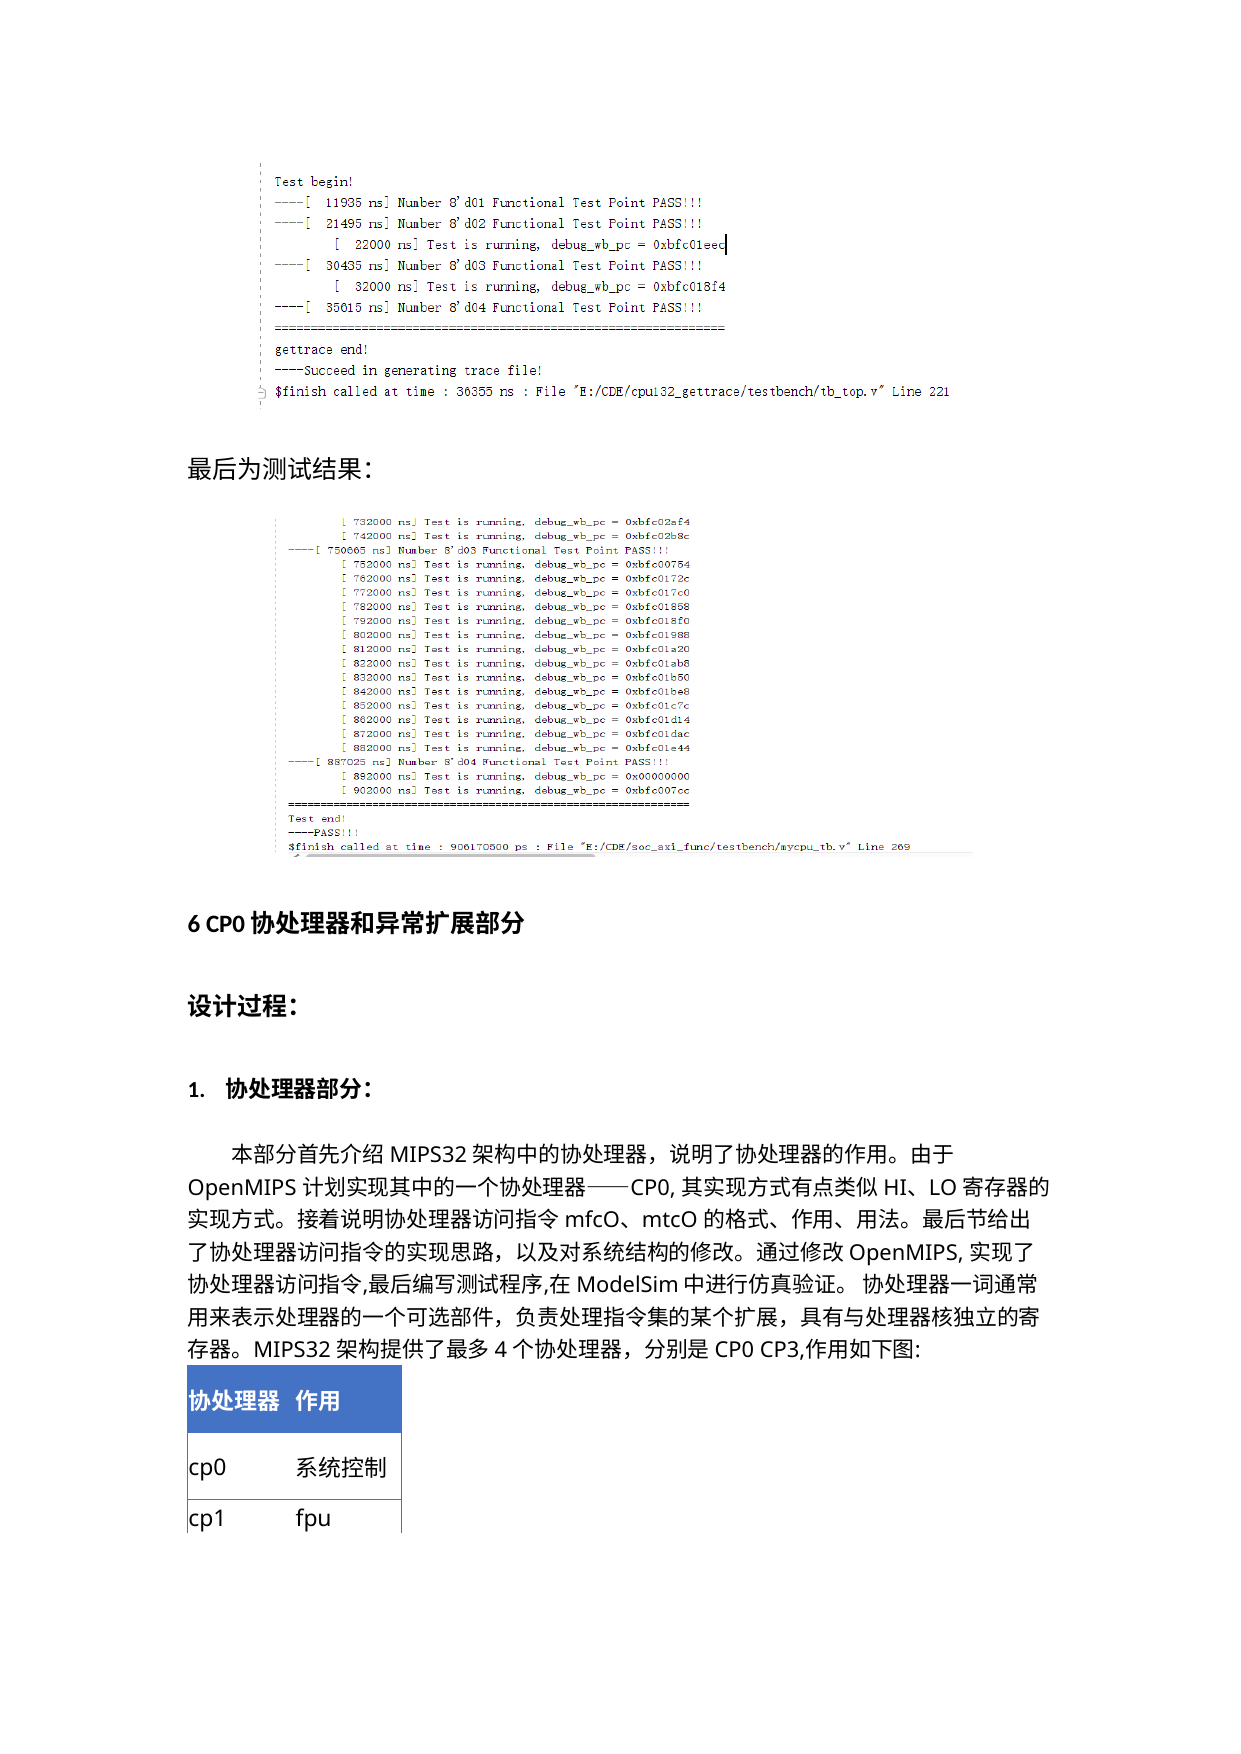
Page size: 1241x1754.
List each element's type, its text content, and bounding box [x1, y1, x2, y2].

text 设计过程： [187, 972, 1053, 1037]
picture [258, 162, 983, 409]
picture [267, 518, 973, 857]
text 最后为测试结果： [187, 435, 1053, 500]
table_cell cp1 [188, 1500, 294, 1533]
table_cell 系统控制 [294, 1433, 401, 1499]
text 6 CP0协处理器和异常扩展部分 [187, 889, 1053, 954]
table_cell cp0 [188, 1433, 294, 1499]
text 本部分首先介绍 MIPS32 架构中的协处理器，说明了协处理器的作用。由于 OpenMIPS 计划实现其中的一个协处理器——CP0, 其实现方式有点类似 HI、LO 寄存器的实现方式。接着说明协处理器访问指令 mfcO、mtcO 的格式、作用、用法。最后节给出了协处理器访问指令的实现思路，以及对系统结构的修改。通过修改 OpenMIPS, 实现了协处理器访问指令,最后编写测试程序,在 ModelSim中进行仿真验证。 协处理器一词通常用来表示处理器的一个可选部件，负责处理指令集的某个扩展，具有与处理器核独立的寄存器。MIPS32 架构提供了最多 4 个协处理器，分别是 CP0 CP3,作用如下图: [187, 1137, 1053, 1364]
table_cell fpu [294, 1500, 401, 1533]
table_header 作用 [294, 1366, 401, 1432]
list 协处理器部分： [187, 1056, 1053, 1121]
table_header 协处理器 [188, 1366, 294, 1432]
